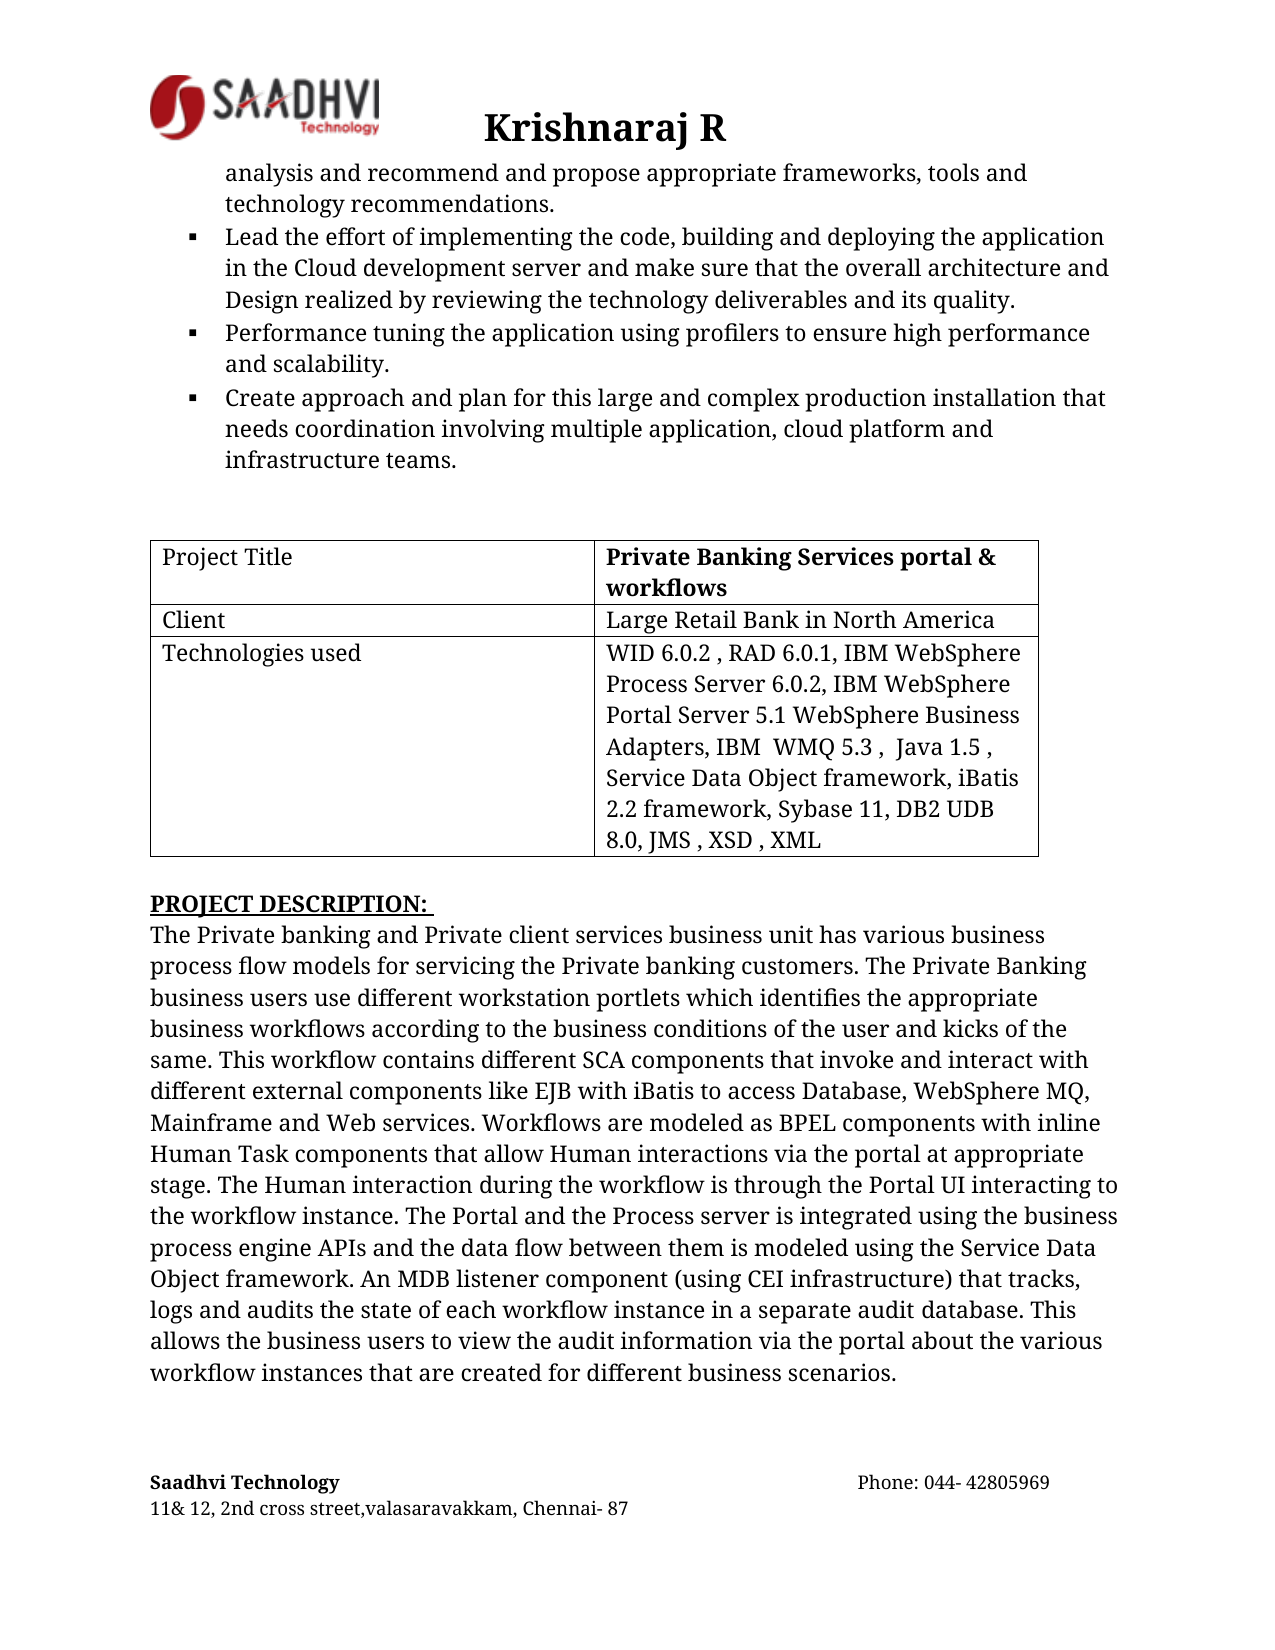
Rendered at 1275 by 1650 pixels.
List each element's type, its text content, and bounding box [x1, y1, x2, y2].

text The Private banking and Private client services business unit has various business process flow models for servicing the Private banking customers. The Private Banking business users use different workstation portlets which identifies the appropriate business workflows according to the business conditions of the user and kicks of the same. This workflow contains different SCA components that invoke and interact with different external components like EJB with iBatis to access Database, WebSphere MQ, Mainframe and Web services. Workflows are modeled as BPEL components with inline Human Task components that allow Human interactions via the portal at appropriate stage. The Human interaction during the workflow is through the Portal UI interacting to the workflow instance. The Portal and the Process server is integrated using the business process engine APIs and the data flow between them is modeled using the Service Data Object framework. An MDB listener component (using CEI infrastructure) that tracks, logs and audits the state of each workflow instance in a separate audit database. This allows the business users to view the audit information via the portal about the various workflow instances that are created for different business scenarios. [150, 919, 1125, 1388]
list Lead the effort of implementing the code, building and deploying the application in the Cloud development server and make sure that the overall architecture and Design realized by reviewing the technology deliverables and its quality. [187, 221, 1125, 315]
list Performance tuning the application using profilers to ensure high performance and scalability. [187, 317, 1125, 379]
table_header Project Title [151, 541, 594, 603]
table_cell Large Retail Bank in North America [595, 605, 1038, 636]
picture [150, 75, 379, 142]
table_cell Client [151, 605, 594, 636]
table_cell Technologies used [151, 637, 594, 856]
table_header Private Banking Services portal & workflows [595, 541, 1038, 603]
table_cell WID 6.0.2 , RAD 6.0.1, IBM WebSphere Process Server 6.0.2, IBM WebSphere Portal Server 5.1 WebSphere Business Adapters, IBM WMQ 5.3 , Java 1.5 , Service Data Object framework, iBatis 2.2 framework, Sybase 11, DB2 UDB 8.0, JMS , XSD , XML [595, 637, 1038, 856]
text PROJECT DESCRIPTION: [150, 888, 1125, 919]
list Create approach and plan for this large and complex production installation that needs coordination involving multiple application, cloud platform and infrastructure teams. [187, 382, 1125, 475]
